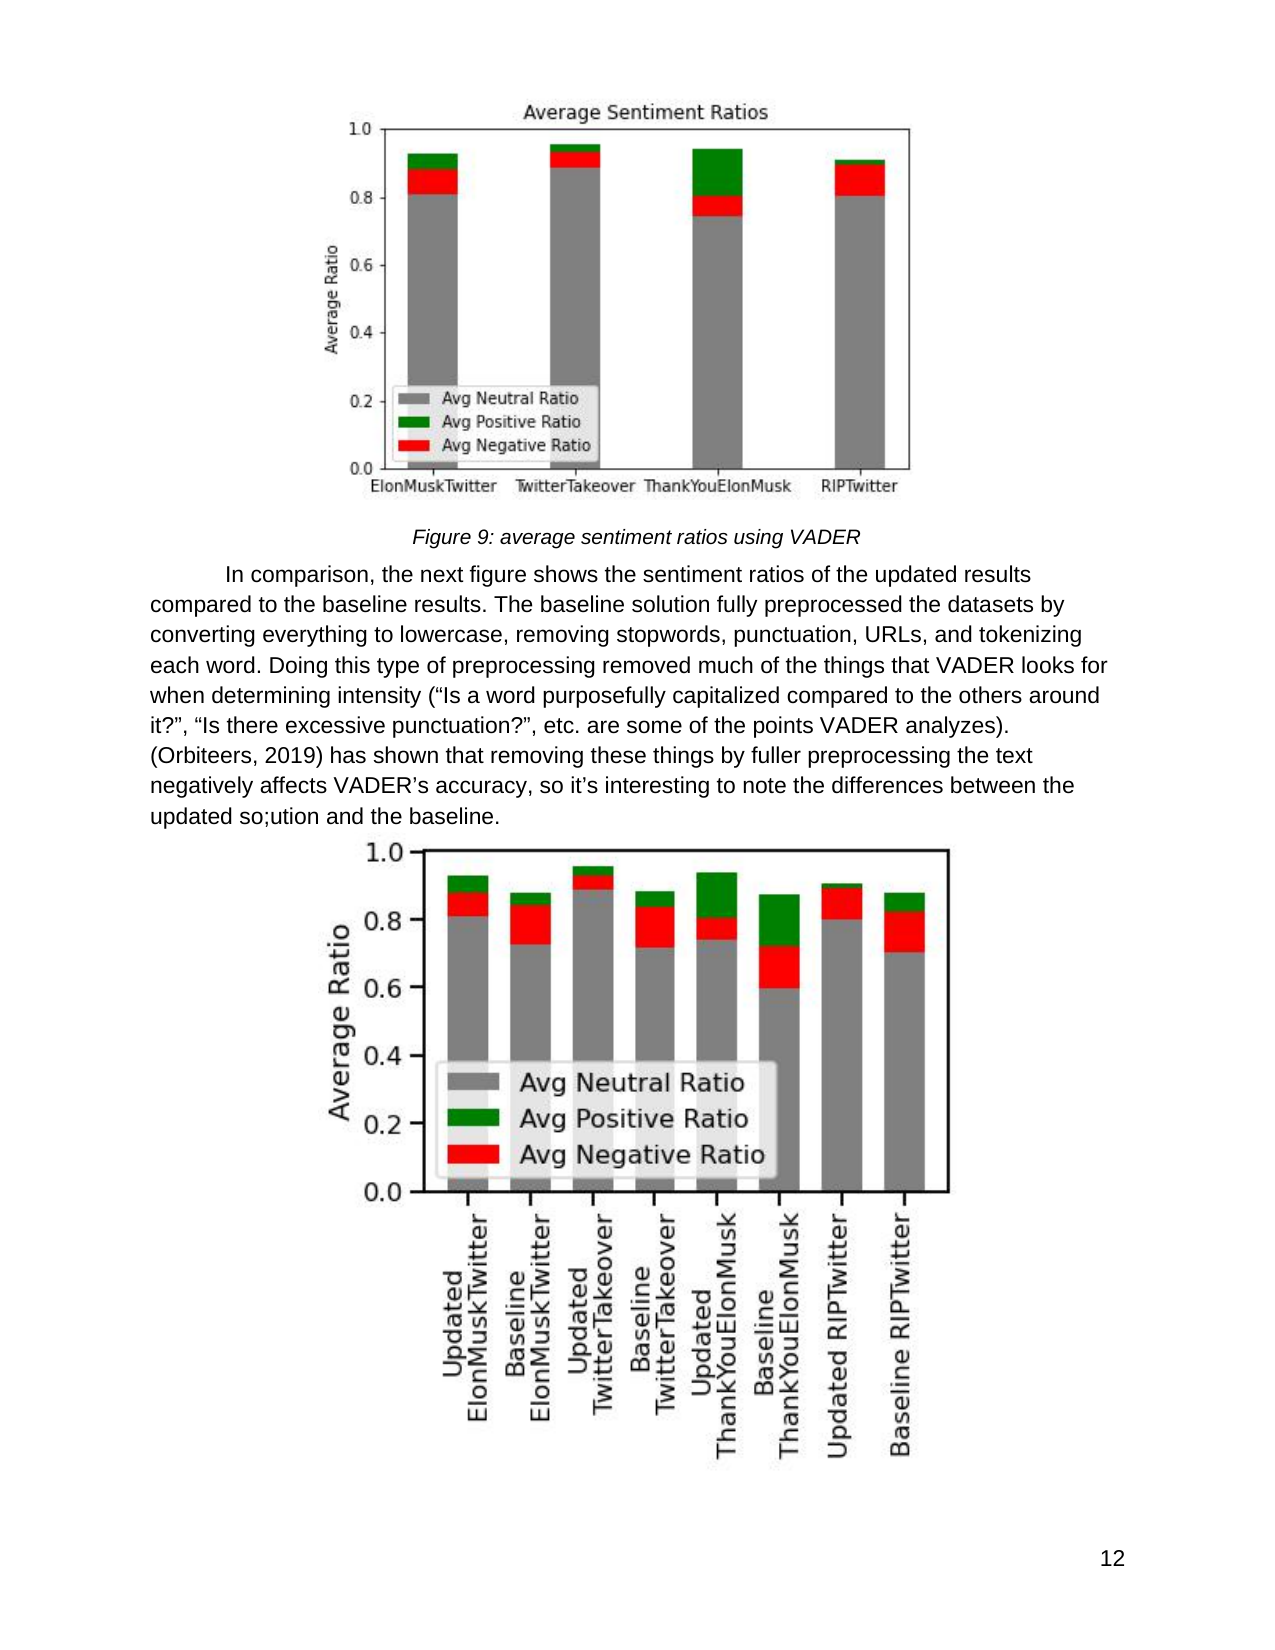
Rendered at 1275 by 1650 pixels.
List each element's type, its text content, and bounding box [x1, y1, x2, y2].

text In comparison, the next figure shows the sentiment ratios of the updated results compared to the baseline results. The baseline solution fully preprocessed the datasets by converting everything to lowercase, removing stopwords, punctuation, URLs, and tokenizing each word. Doing this type of preprocessing removed much of the things that VADER looks for when determining intensity (“Is a word purposefully capitalized compared to the others around it?”, “Is there excessive punctuation?”, etc. are some of the points VADER analyzes). (Orbiteers, 2019) has shown that removing these things by fuller preprocessing the text negatively affects VADER’s accuracy, so it’s interesting to note the differences between the updated so;ution and the baseline. [150, 561, 1125, 829]
picture [318, 832, 958, 1477]
picture [300, 75, 976, 525]
text Figure 9: average sentiment ratios using VADER [150, 525, 1125, 549]
